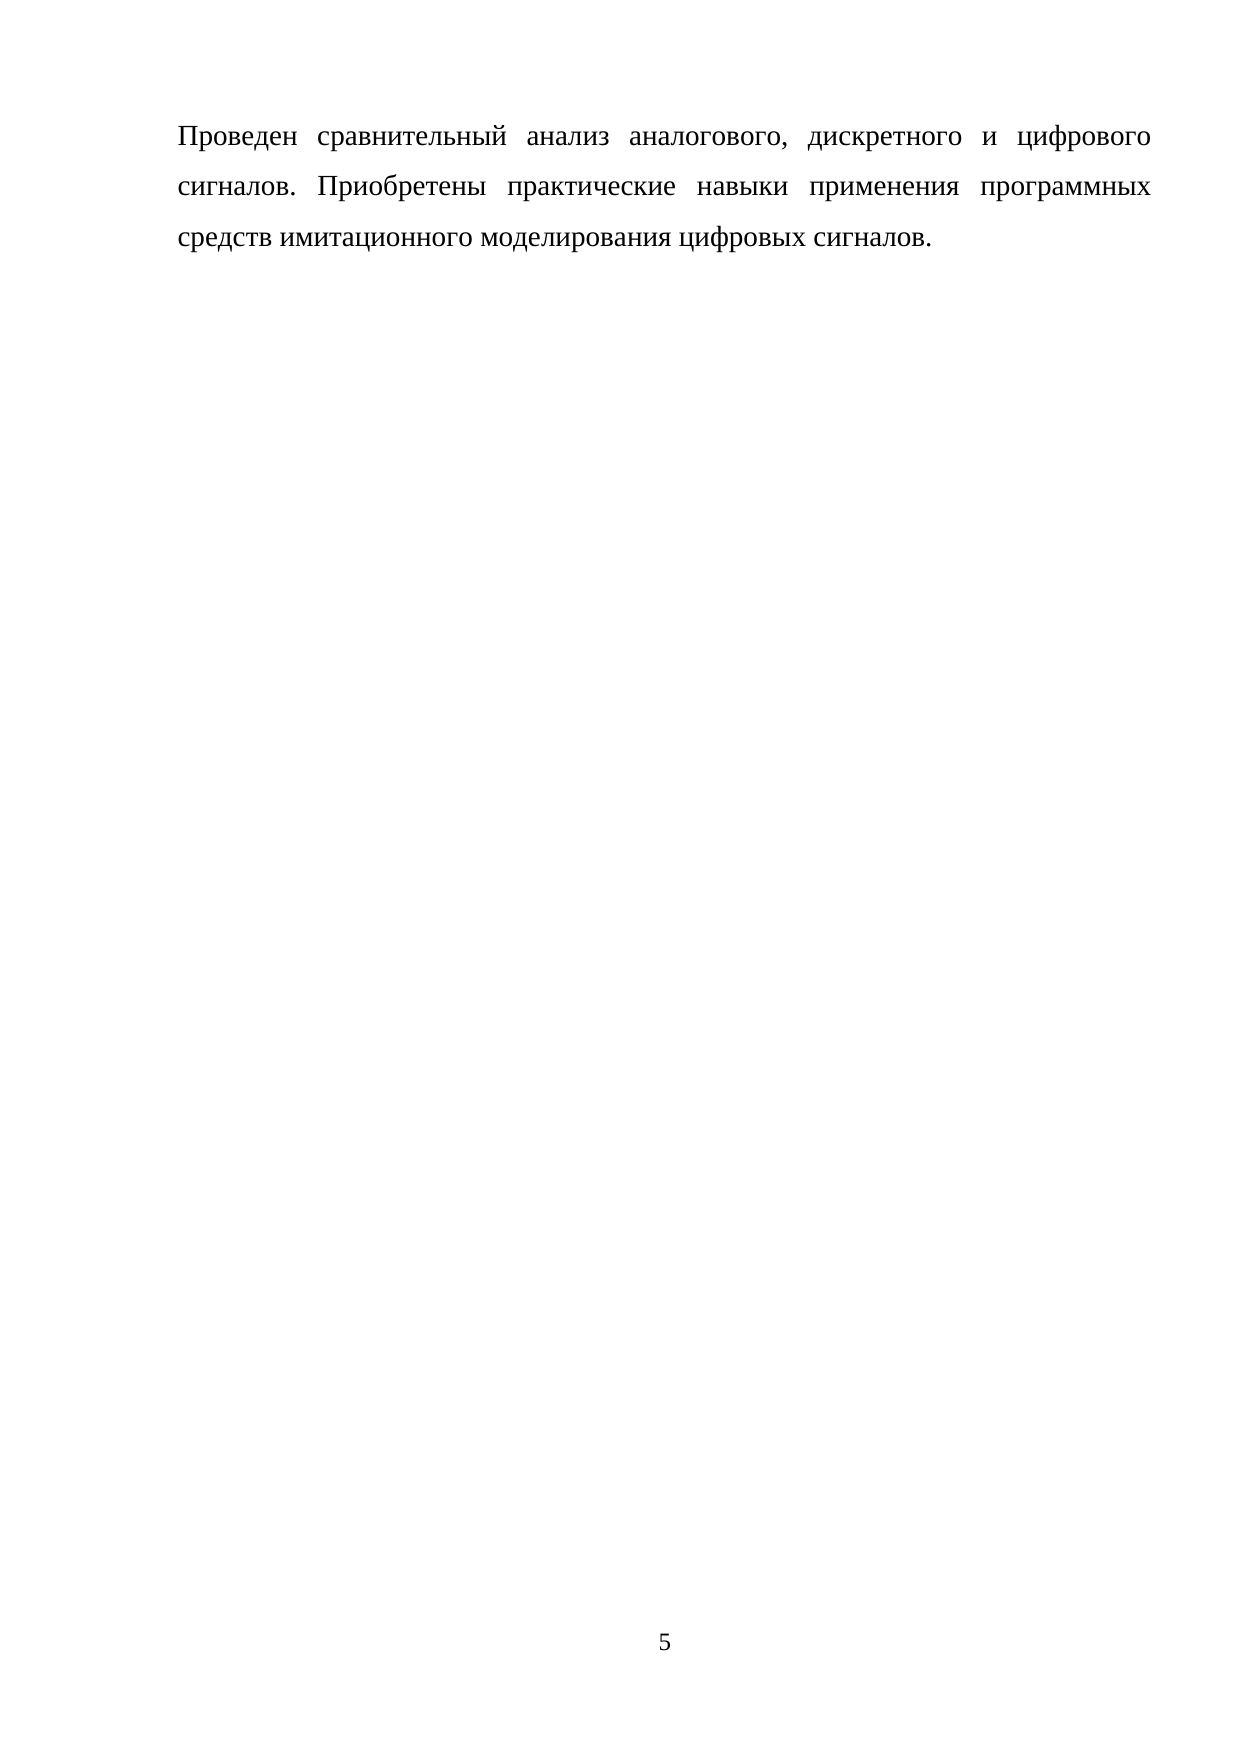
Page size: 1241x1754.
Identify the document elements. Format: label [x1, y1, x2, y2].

text [177, 118, 1152, 252]
